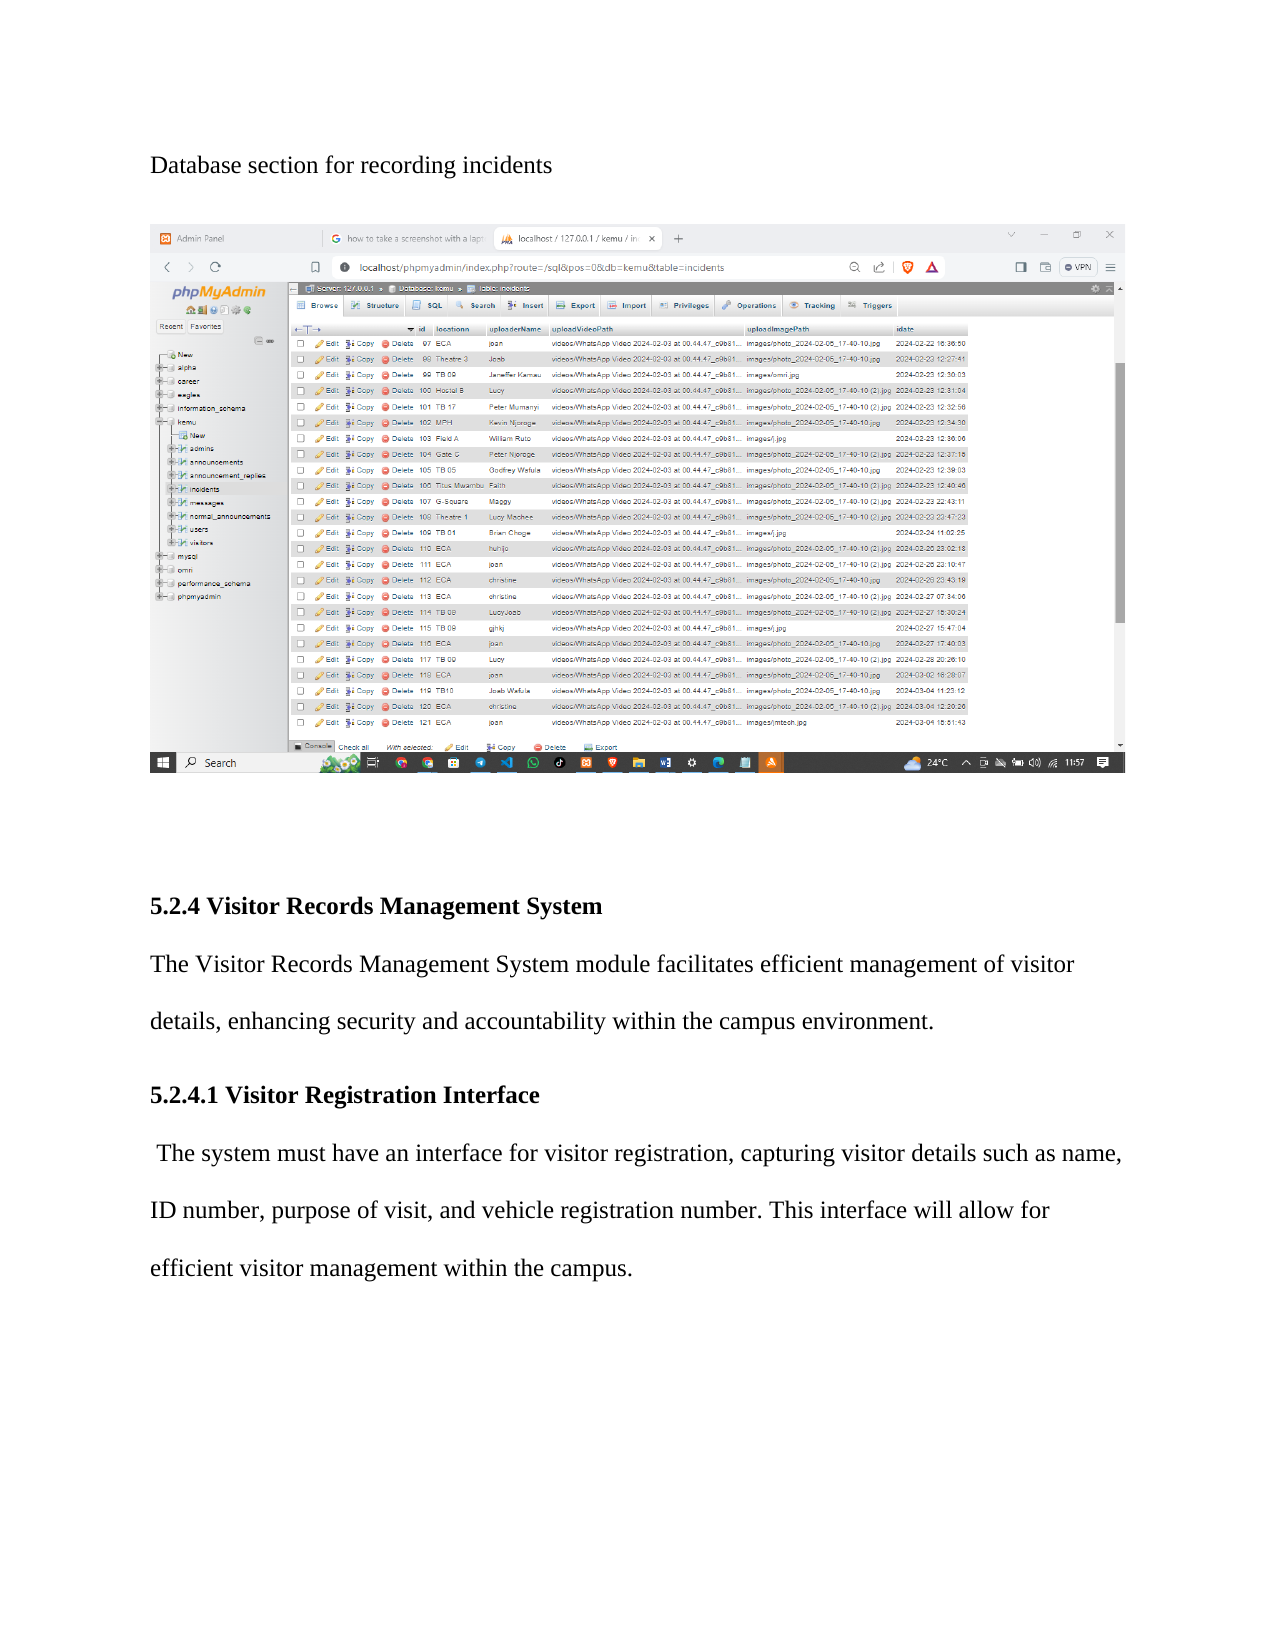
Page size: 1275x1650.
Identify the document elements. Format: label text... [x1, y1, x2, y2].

subtitle 5.2.4 Visitor Records Management System [150, 891, 1125, 920]
text The system must have an interface for visitor registration, capturing visitor details such as name, ID number, purpose of visit, and vehicle registration number. This interface will allow for efficient visitor management within the campus. [150, 1138, 1125, 1282]
subtitle 5.2.4.1 Visitor Registration Interface [150, 1080, 1125, 1109]
picture [150, 224, 1125, 773]
text Database section for recording incidents [150, 150, 1125, 179]
text The Visitor Records Management System module facilitates efficient management of visitor details, enhancing security and accountability within the campus environment. [150, 949, 1125, 1035]
